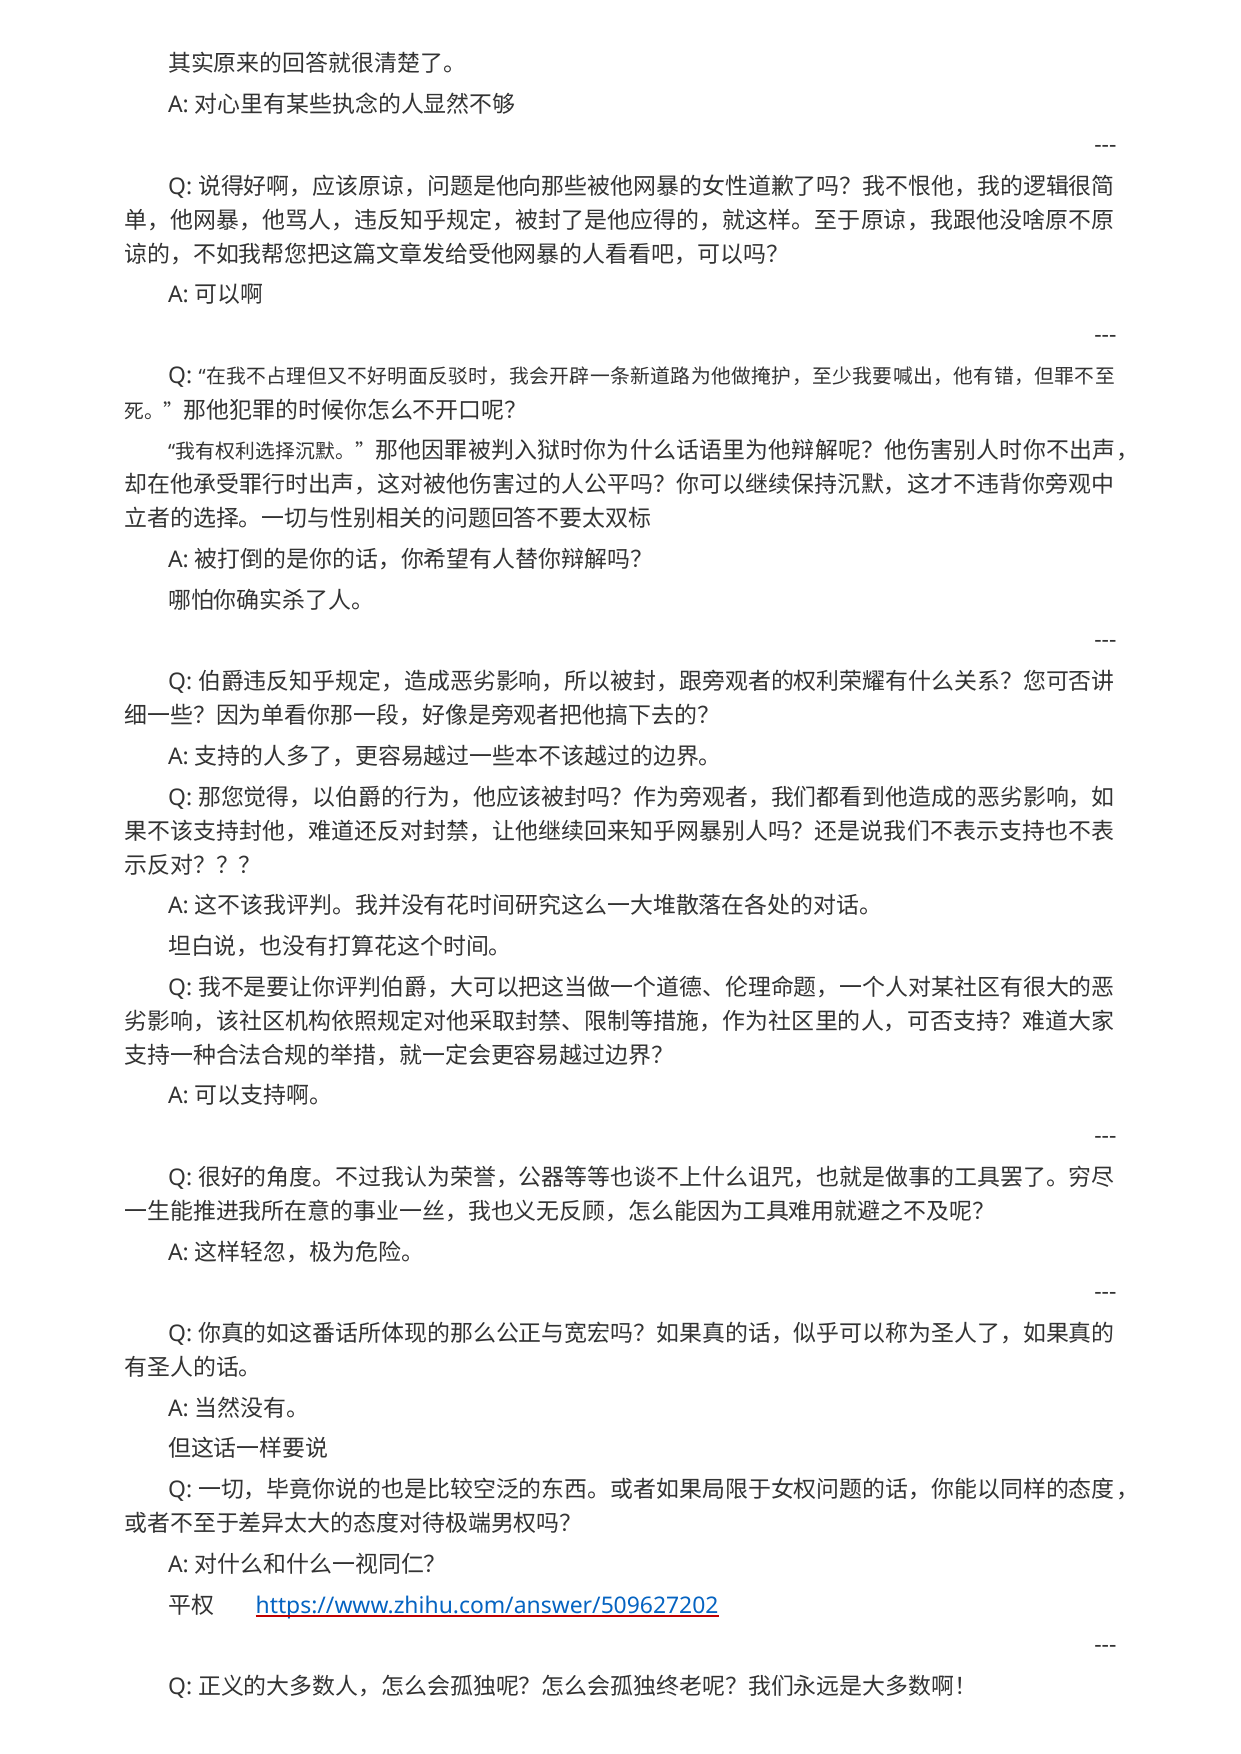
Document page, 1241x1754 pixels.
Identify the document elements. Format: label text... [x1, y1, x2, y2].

text A: 这不该我评判。我并没有花时间研究这么一大堆散落在各处的对话。 [124, 887, 1116, 921]
text Q: 我不是要让你评判伯爵，大可以把这当做一个道德、伦理命题，一个人对某社区有很大的恶劣影响，该社区机构依照规定对他采取封禁、限制等措施，作为社区里的人，可否支持？难道大家支持一种合法合规的举措，就一定会更容易越过边界？ [124, 968, 1116, 1070]
text Q: 很好的角度。不过我认为荣誉，公器等等也谈不上什么诅咒，也就是做事的工具罢了。穷尽一生能推进我所在意的事业一丝，我也义无反顾，怎么能因为工具难用就避之不及呢？ [124, 1158, 1116, 1226]
text --- [124, 317, 1116, 351]
text --- [124, 126, 1116, 160]
text Q: 伯爵违反知乎规定，造成恶劣影响，所以被封，跟旁观者的权利荣耀有什么关系？您可否讲细一些？因为单看你那一段，好像是旁观者把他搞下去的？ [124, 663, 1116, 731]
text 哪怕你确实杀了人。 [124, 581, 1116, 615]
text --- [124, 1274, 1116, 1308]
text --- [124, 1118, 1116, 1152]
text Q: 那您觉得，以伯爵的行为，他应该被封吗？作为旁观者，我们都看到他造成的恶劣影响，如果不该支持封他，难道还反对封禁，让他继续回来知乎网暴别人吗？还是说我们不表示支持也不表示反对？？？ [124, 778, 1116, 880]
text A: 对心里有某些执念的人显然不够 [124, 86, 1116, 120]
text A: 可以啊 [124, 276, 1116, 310]
text 平权 https://www.zhihu.com/answer/509627202 [124, 1586, 1116, 1620]
text “我有权利选择沉默。”那他因罪被判入狱时你为什么话语里为他辩解呢？他伤害别人时你不出声，却在他承受罪行时出声，这对被他伤害过的人公平吗？你可以继续保持沉默，这才不违背你旁观中立者的选择。一切与性别相关的问题回答不要太双标 [124, 432, 1116, 534]
text A: 被打倒的是你的话，你希望有人替你辩解吗？ [124, 541, 1116, 574]
text 其实原来的回答就很清楚了。 [124, 45, 1116, 79]
text Q: 你真的如这番话所体现的那么公正与宽宏吗？如果真的话，似乎可以称为圣人了，如果真的有圣人的话。 [124, 1314, 1116, 1382]
text 但这话一样要说 [124, 1430, 1116, 1464]
text A: 支持的人多了，更容易越过一些本不该越过的边界。 [124, 737, 1116, 771]
text A: 这样轻忽，极为危险。 [124, 1233, 1116, 1267]
text A: 对什么和什么一视同仁？ [124, 1545, 1116, 1579]
text A: 可以支持啊。 [124, 1077, 1116, 1111]
text A: 当然没有。 [124, 1389, 1116, 1423]
text --- [124, 622, 1116, 656]
text --- [124, 1627, 1116, 1661]
text Q: 正义的大多数人，怎么会孤独呢？怎么会孤独终老呢？我们永远是大多数啊！ [124, 1668, 1116, 1702]
text Q: “在我不占理但又不好明面反驳时，我会开辟一条新道路为他做掩护，至少我要喊出，他有错，但罪不至死。”那他犯罪的时候你怎么不开口呢？ [124, 357, 1116, 425]
text Q: 一切，毕竟你说的也是比较空泛的东西。或者如果局限于女权问题的话，你能以同样的态度，或者不至于差异太大的态度对待极端男权吗？ [124, 1471, 1116, 1539]
text 坦白说，也没有打算花这个时间。 [124, 928, 1116, 962]
text Q: 说得好啊，应该原谅，问题是他向那些被他网暴的女性道歉了吗？我不恨他，我的逻辑很简单，他网暴，他骂人，违反知乎规定，被封了是他应得的，就这样。至于原谅，我跟他没啥原不原谅的，不如我帮您把这篇文章发给受他网暴的人看看吧，可以吗？ [124, 167, 1116, 269]
